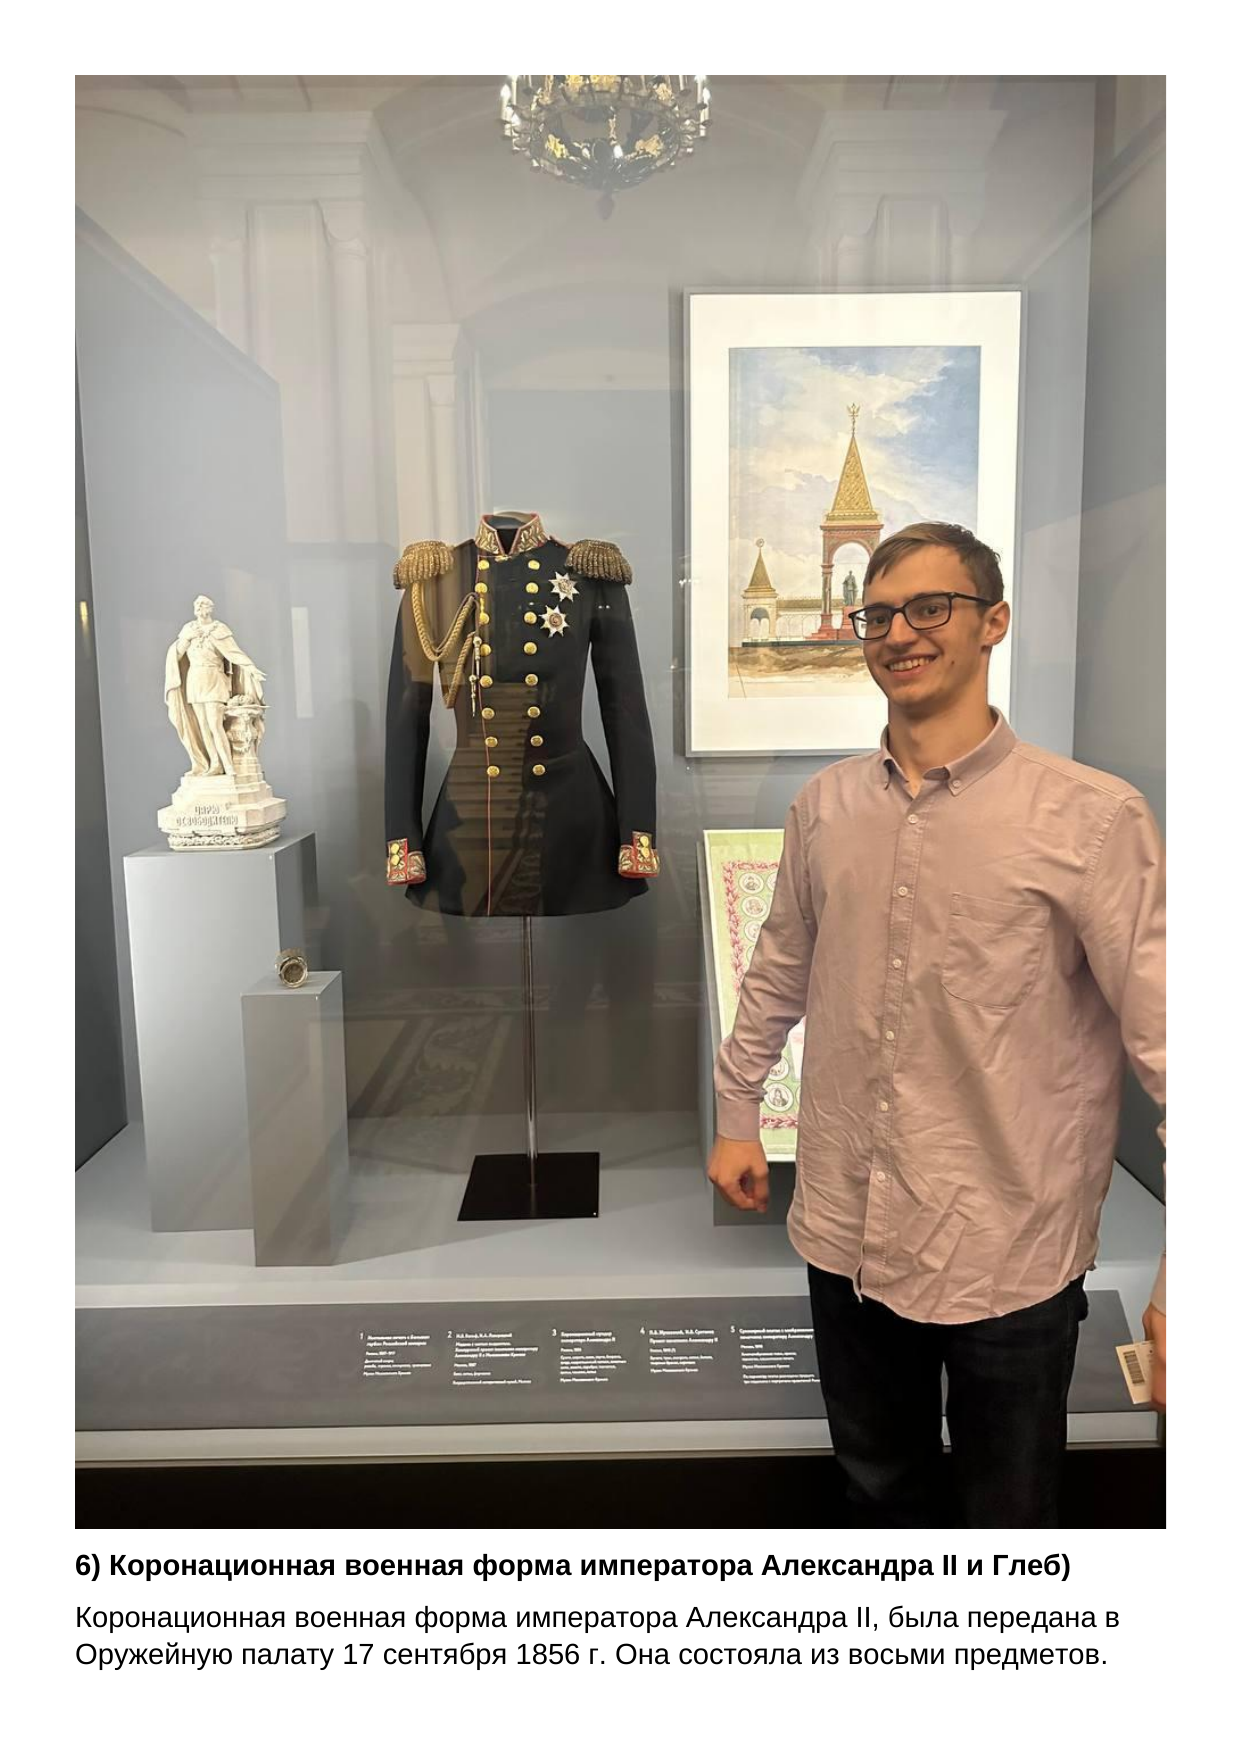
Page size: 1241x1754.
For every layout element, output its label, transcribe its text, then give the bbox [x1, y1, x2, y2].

picture [75, 75, 1167, 1529]
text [75, 1601, 1165, 1670]
text 6) Коронационная военная форма императора Александра II и Глеб) [75, 1548, 1165, 1581]
